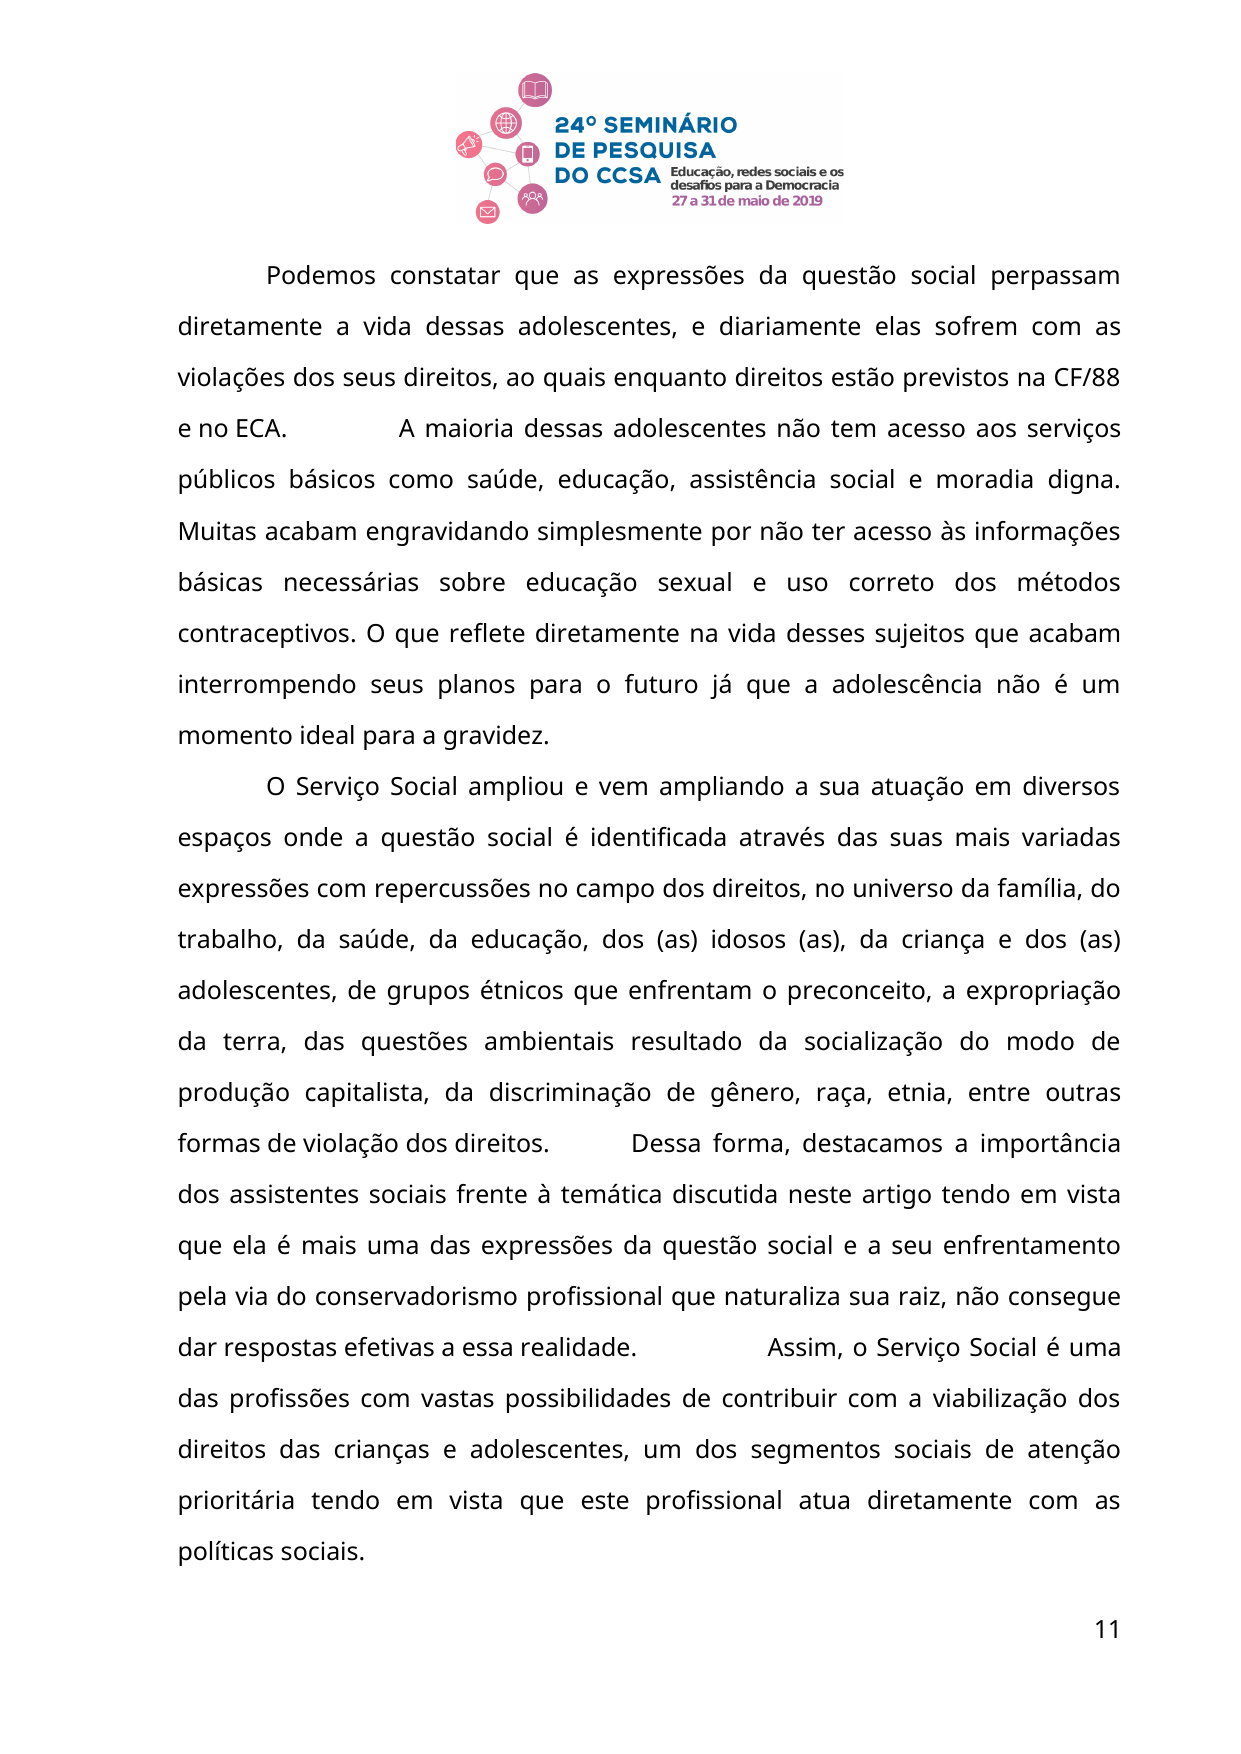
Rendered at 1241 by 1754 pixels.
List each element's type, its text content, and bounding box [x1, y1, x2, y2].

text O Serviço Social ampliou e vem ampliando a sua atuação em diversos espaços onde a questão social é identificada através das suas mais variadas expressões com repercussões no campo dos direitos, no universo da família, do trabalho, da saúde, da educação, dos (as) idosos (as), da criança e dos (as) adolescentes, de grupos étnicos que enfrentam o preconceito, a expropriação da terra, das questões ambientais resultado da socialização do modo de produção capitalista, da discriminação de gênero, raça, etnia, entre outras formas de violação dos direitos. Dessa forma, destacamos a importância dos assistentes sociais frente à temática discutida neste artigo tendo em vista que ela é mais uma das expressões da questão social e a seu enfrentamento pela via do conservadorismo profissional que naturaliza sua raiz, não consegue dar respostas efetivas a essa realidade. Assim, o Serviço Social é uma das profissões com vastas possibilidades de contribuir com a viabilização dos direitos das crianças e adolescentes, um dos segmentos sociais de atenção prioritária tendo em vista que este profissional atua diretamente com as políticas sociais. [177, 768, 1122, 1568]
picture [455, 73, 844, 224]
text Podemos constatar que as expressões da questão social perpassam diretamente a vida dessas adolescentes, e diariamente elas sofrem com as violações dos seus direitos, ao quais enquanto direitos estão previstos na CF/88 e no ECA. A maioria dessas adolescentes não tem acesso aos serviços públicos básicos como saúde, educação, assistência social e moradia digna. Muitas acabam engravidando simplesmente por não ter acesso às informações básicas necessárias sobre educação sexual e uso correto dos métodos contraceptivos. O que reflete diretamente na vida desses sujeitos que acabam interrompendo seus planos para o futuro já que a adolescência não é um momento ideal para a gravidez. [177, 258, 1122, 751]
